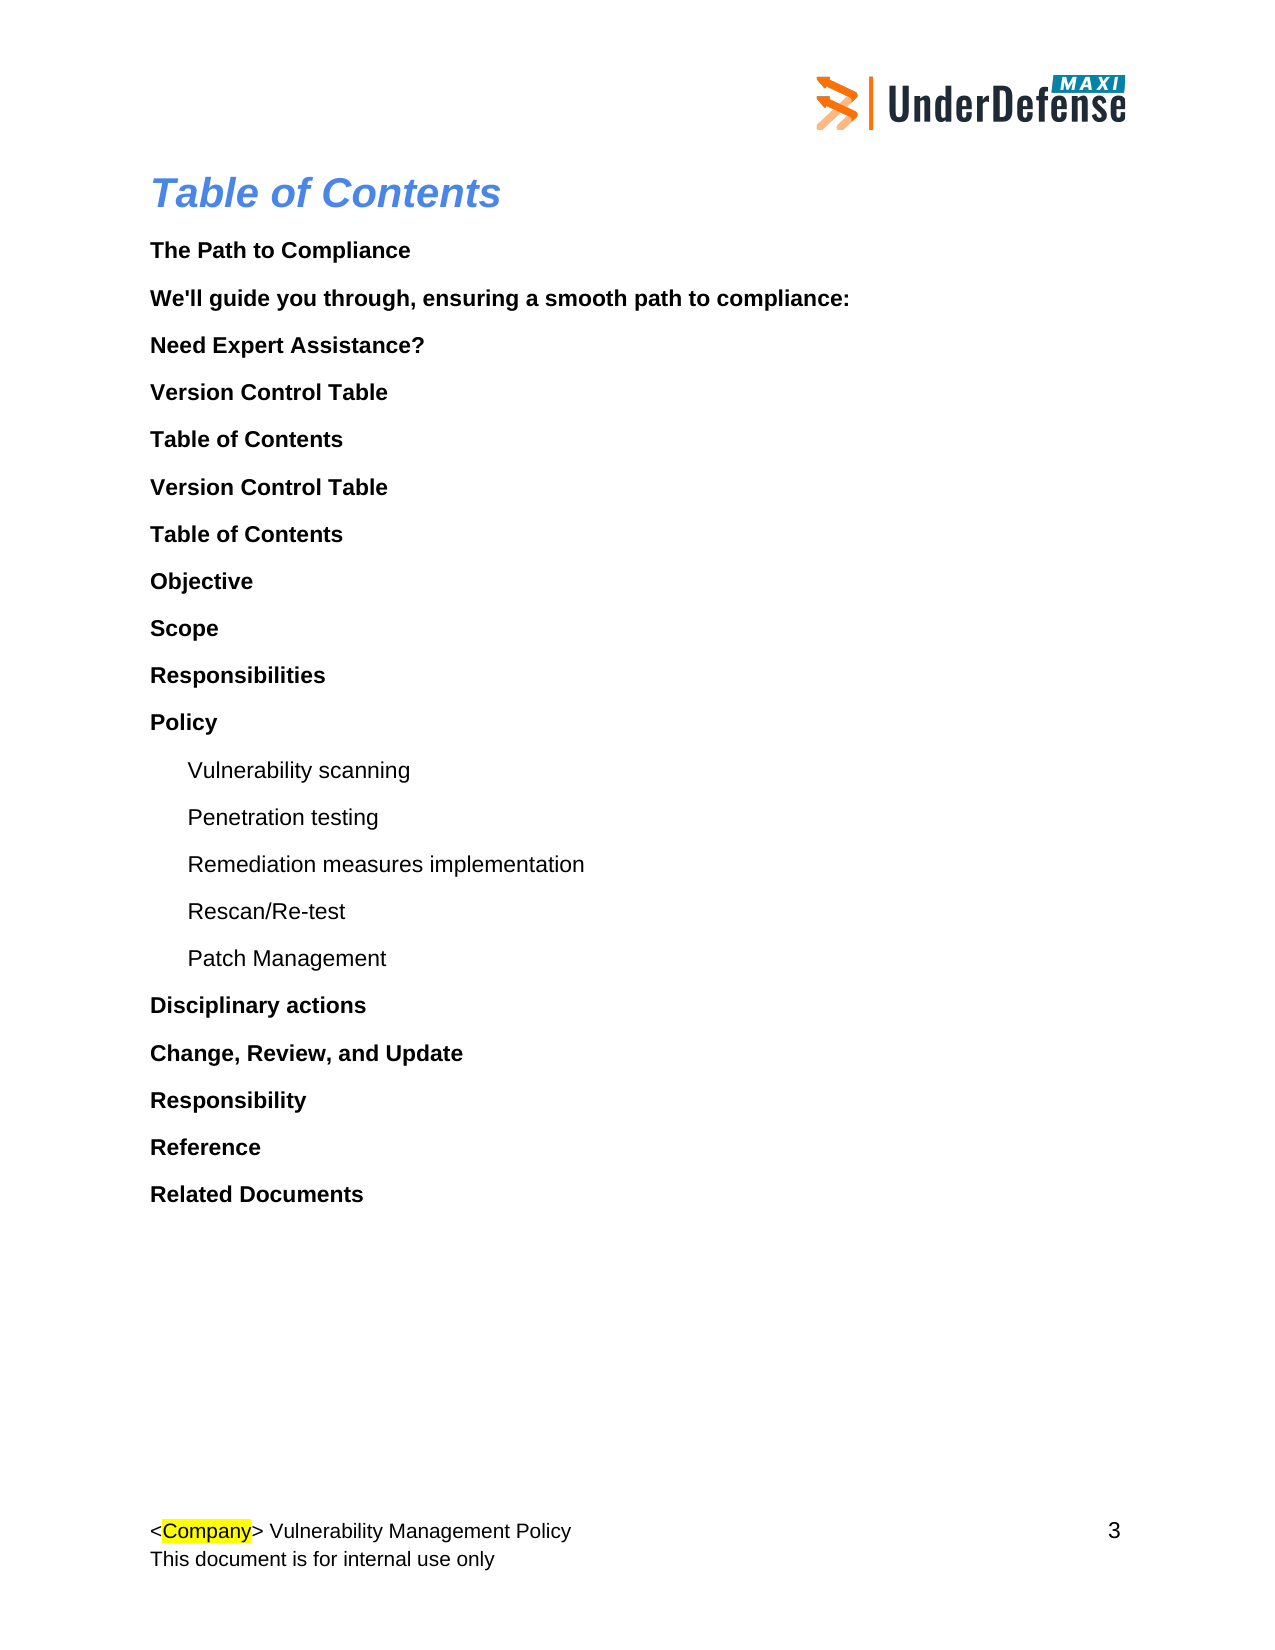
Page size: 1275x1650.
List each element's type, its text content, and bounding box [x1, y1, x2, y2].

subtitle Table of Contents [150, 169, 1125, 217]
picture [1081, 77, 1091, 89]
picture [1070, 77, 1076, 89]
picture [1098, 77, 1108, 89]
picture [1061, 77, 1070, 89]
picture [816, 75, 1125, 130]
